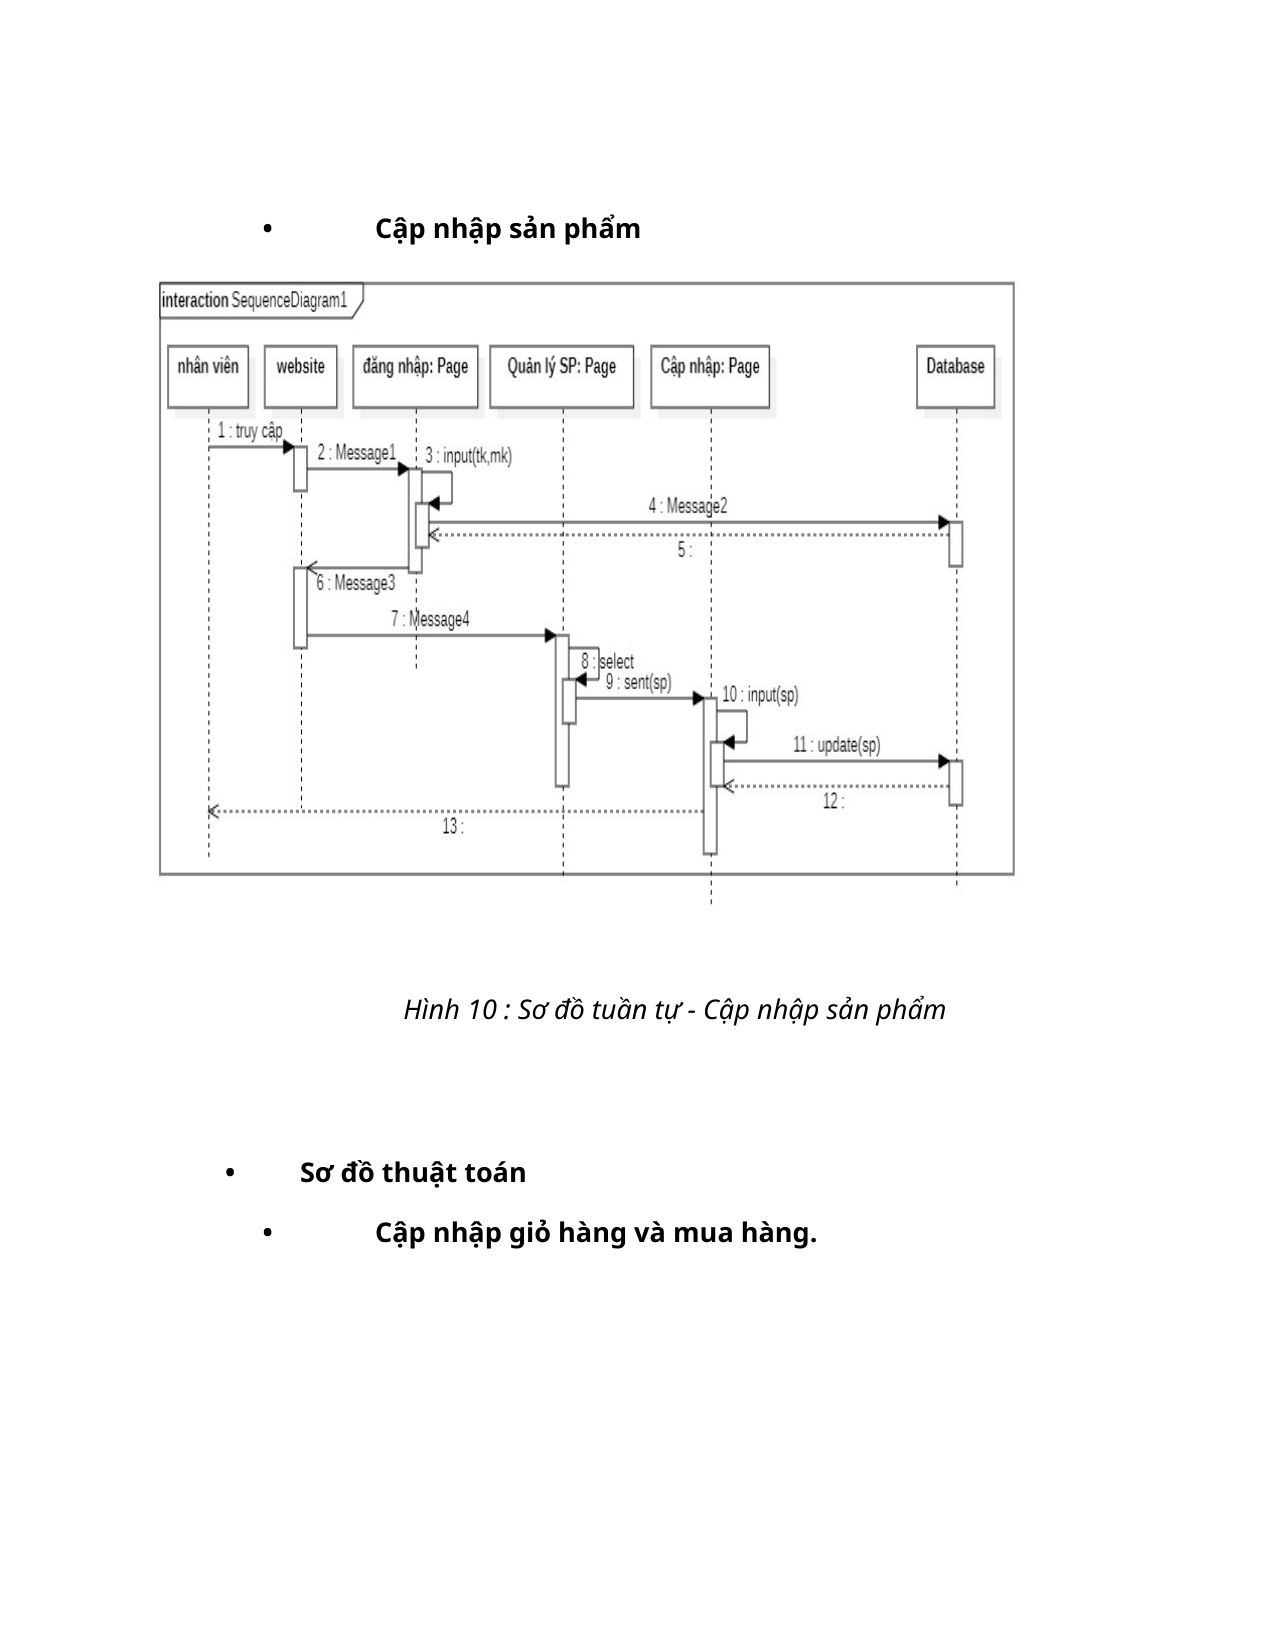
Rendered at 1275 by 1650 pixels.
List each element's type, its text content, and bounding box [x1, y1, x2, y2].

text Hình 10 : Sơ đồ tuần tự - Cập nhập sản phẩm [225, 990, 1125, 1027]
list Cập nhập sản phẩm [262, 209, 1125, 246]
picture [150, 268, 1054, 972]
list Cập nhập giỏ hàng và mua hàng. [262, 1213, 1125, 1250]
list Sơ đồ thuật toán [225, 1153, 1125, 1190]
